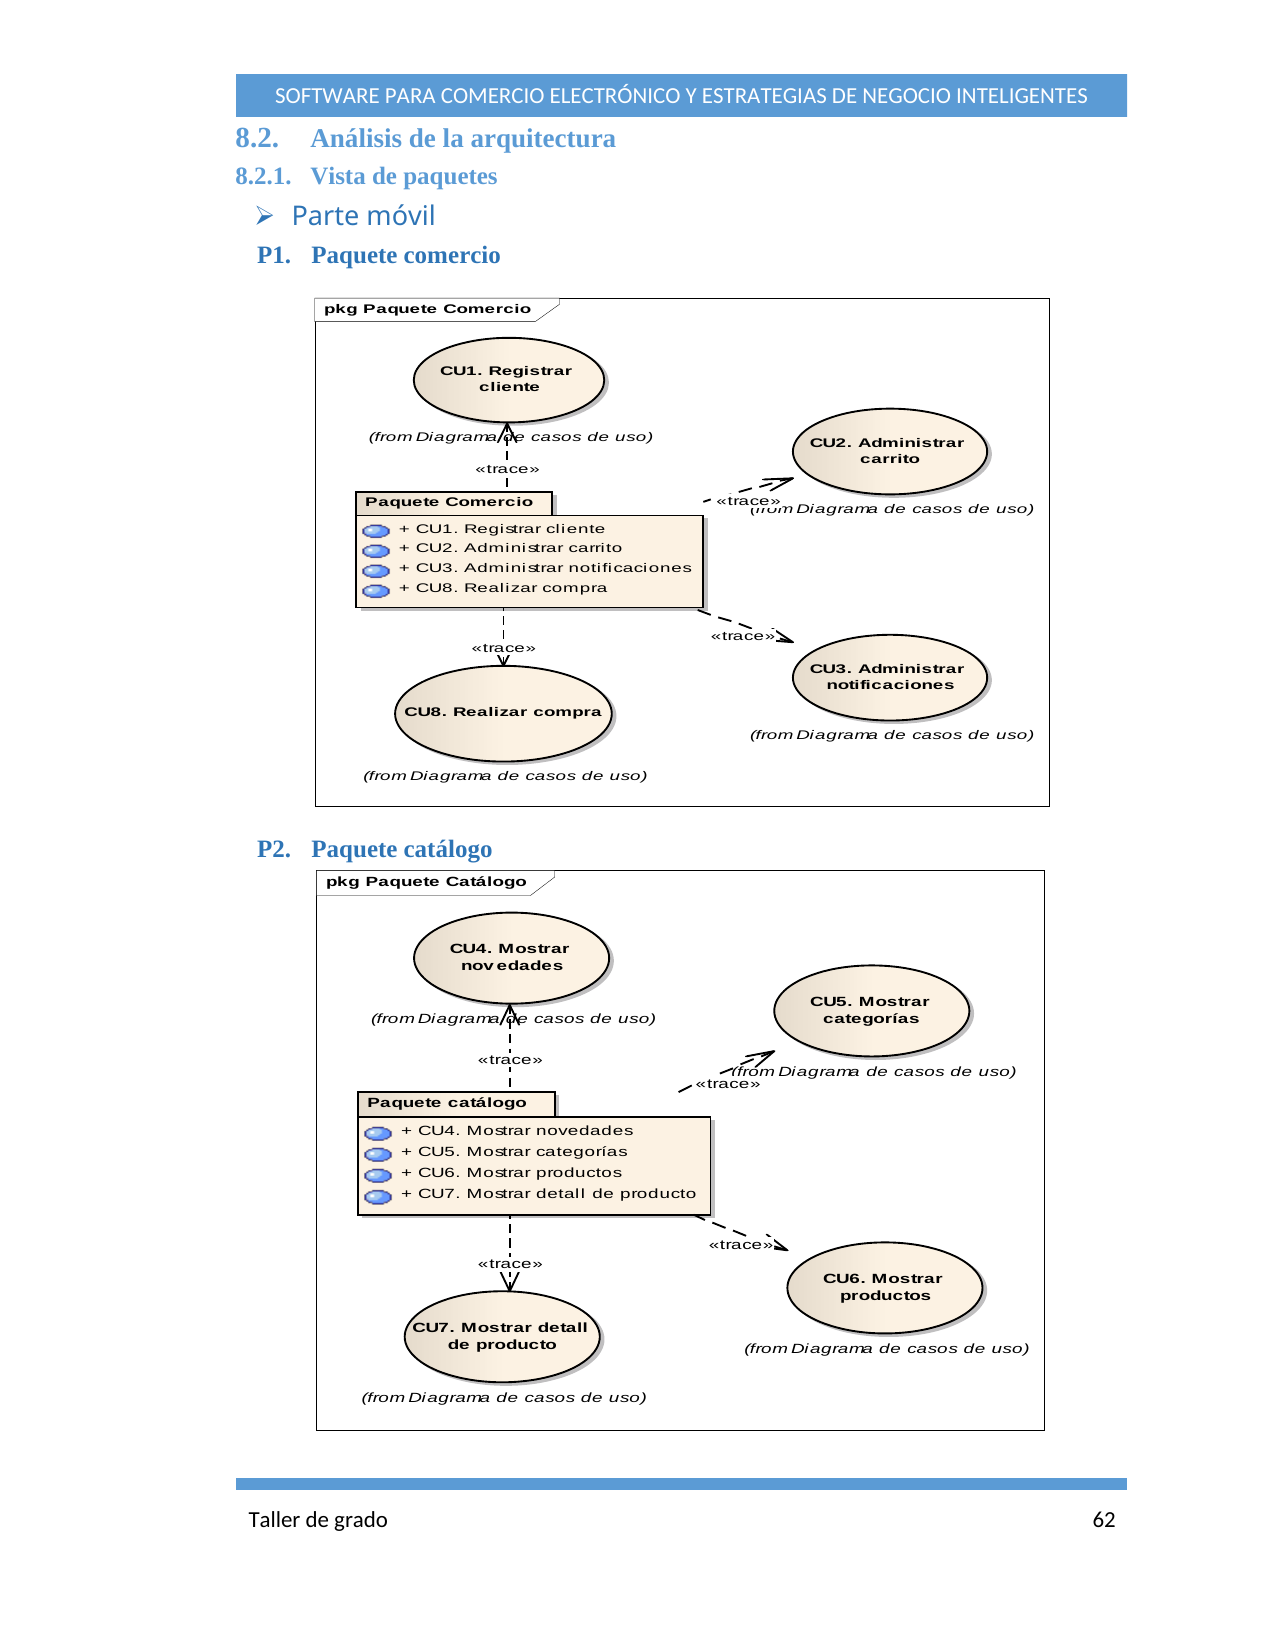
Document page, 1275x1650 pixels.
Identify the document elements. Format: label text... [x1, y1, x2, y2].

subtitle Paquete comercio [274, 240, 1127, 269]
subtitle Paquete catálogo [274, 834, 1127, 862]
subtitle Análisis de la arquitectura [235, 102, 1127, 154]
subtitle Vista de paquetes [235, 161, 1127, 190]
subtitle Parte móvil [254, 196, 1127, 233]
